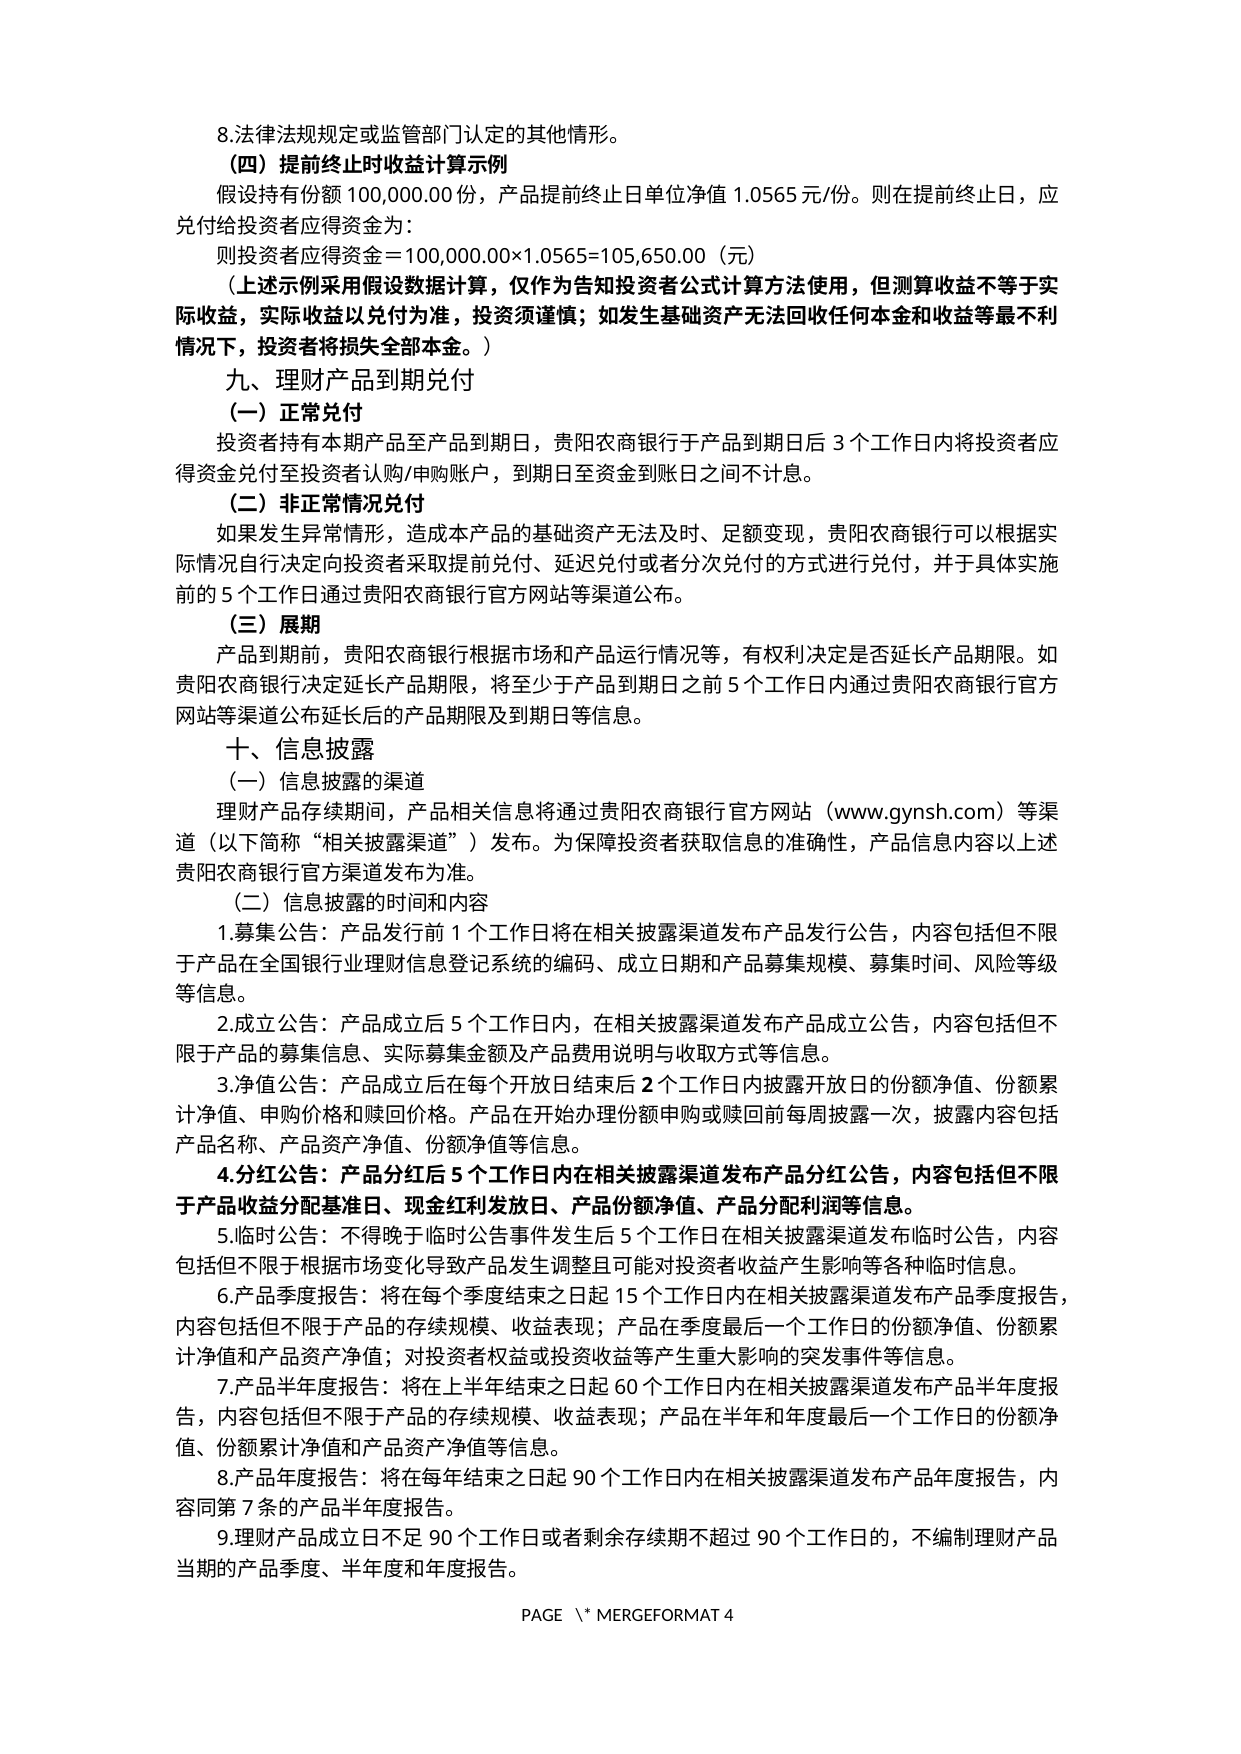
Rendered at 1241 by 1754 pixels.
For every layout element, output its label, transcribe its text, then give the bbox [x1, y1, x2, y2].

text 8.产品年度报告：将在每年结束之日起90个工作日内在相关披露渠道发布产品年度报告，内容同第7条的产品半年度报告。 [175, 1461, 1060, 1522]
text 8.法律法规规定或监管部门认定的其他情形。 [175, 118, 1060, 148]
text （一）信息披露的渠道 [175, 765, 1060, 796]
text 1.募集公告：产品发行前1个工作日将在相关披露渠道发布产品发行公告，内容包括但不限于产品在全国银行业理财信息登记系统的编码、成立日期和产品募集规模、募集时间、风险等级等信息。 [175, 917, 1060, 1007]
text 如果发生异常情形，造成本产品的基础资产无法及时、足额变现，贵阳农商银行可以根据实际情况自行决定向投资者采取提前兑付、延迟兑付或者分次兑付的方式进行兑付，并于具体实施前的5个工作日通过贵阳农商银行官方网站等渠道公布。 [175, 517, 1060, 608]
text （上述示例采用假设数据计算，仅作为告知投资者公式计算方法使用，但测算收益不等于实际收益，实际收益以兑付为准，投资须谨慎；如发生基础资产无法回收任何本金和收益等最不利情况下，投资者将损失全部本金。） [175, 269, 1060, 360]
text （三）展期 [175, 608, 1060, 638]
text 九、理财产品到期兑付 [175, 360, 1060, 396]
text （四）提前终止时收益计算示例 [175, 148, 1060, 179]
text 十、信息披露 [175, 729, 1060, 765]
text 则投资者应得资金＝100,000.00×1.0565=105,650.00（元） [175, 239, 1060, 269]
text 9.理财产品成立日不足90个工作日或者剩余存续期不超过90个工作日的，不编制理财产品当期的产品季度、半年度和年度报告。 [175, 1522, 1060, 1582]
text 投资者持有本期产品至产品到期日，贵阳农商银行于产品到期日后3个工作日内将投资者应得资金兑付至投资者认购/申购账户，到期日至资金到账日之间不计息。 [175, 427, 1060, 487]
text 假设持有份额100,000.00份，产品提前终止日单位净值1.0565元/份。则在提前终止日，应兑付给投资者应得资金为： [175, 179, 1060, 239]
text 6.产品季度报告：将在每个季度结束之日起15个工作日内在相关披露渠道发布产品季度报告，内容包括但不限于产品的存续规模、收益表现；产品在季度最后一个工作日的份额净值、份额累计净值和产品资产净值；对投资者权益或投资收益等产生重大影响的突发事件等信息。 [175, 1279, 1060, 1370]
text 理财产品存续期间，产品相关信息将通过贵阳农商银行官方网站（www.gynsh.com）等渠道（以下简称“相关披露渠道”）发布。为保障投资者获取信息的准确性，产品信息内容以上述贵阳农商银行官方渠道发布为准。 [175, 796, 1060, 886]
text 7.产品半年度报告：将在上半年结束之日起60个工作日内在相关披露渠道发布产品半年度报告，内容包括但不限于产品的存续规模、收益表现；产品在半年和年度最后一个工作日的份额净值、份额累计净值和产品资产净值等信息。 [175, 1370, 1060, 1461]
list （二）信息披露的时间和内容 [221, 886, 1060, 917]
text （一）正常兑付 [175, 396, 1060, 427]
text 2.成立公告：产品成立后5个工作日内，在相关披露渠道发布产品成立公告，内容包括但不限于产品的募集信息、实际募集金额及产品费用说明与收取方式等信息。 [175, 1007, 1060, 1068]
text 5.临时公告：不得晚于临时公告事件发生后5个工作日在相关披露渠道发布临时公告，内容包括但不限于根据市场变化导致产品发生调整且可能对投资者收益产生影响等各种临时信息。 [175, 1219, 1060, 1279]
text 产品到期前，贵阳农商银行根据市场和产品运行情况等，有权利决定是否延长产品期限。如贵阳农商银行决定延长产品期限，将至少于产品到期日之前5个工作日内通过贵阳农商银行官方网站等渠道公布延长后的产品期限及到期日等信息。 [175, 638, 1060, 729]
text 4.分红公告：产品分红后5个工作日内在相关披露渠道发布产品分红公告，内容包括但不限于产品收益分配基准日、现金红利发放日、产品份额净值、产品分配利润等信息。 [175, 1158, 1060, 1219]
text （二）非正常情况兑付 [175, 487, 1060, 517]
text 3.净值公告：产品成立后在每个开放日结束后2个工作日内披露开放日的份额净值、份额累计净值、申购价格和赎回价格。产品在开始办理份额申购或赎回前每周披露一次，披露内容包括产品名称、产品资产净值、份额净值等信息。 [175, 1068, 1060, 1158]
